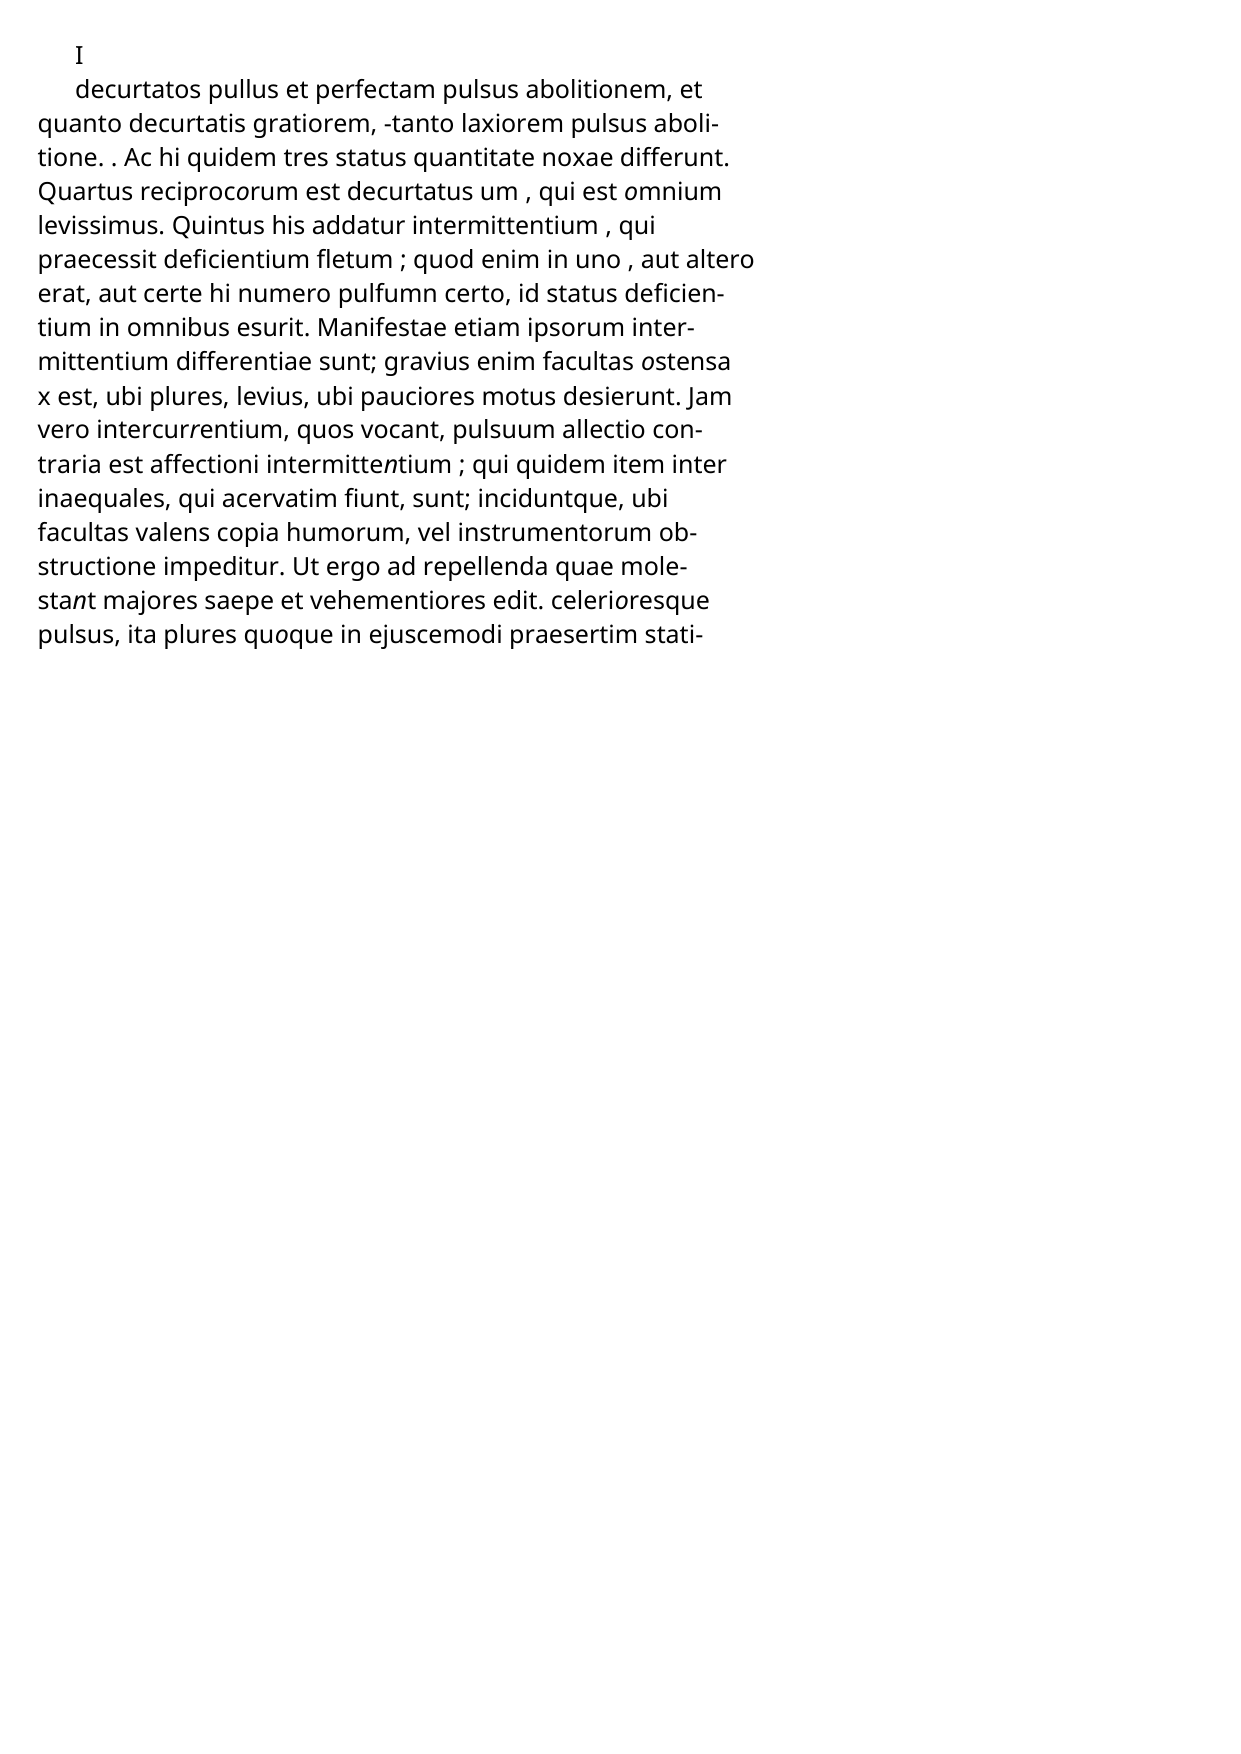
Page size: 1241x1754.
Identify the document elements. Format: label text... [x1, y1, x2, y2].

text decurtatos pullus et perfectam pulsus abolitionem, et quanto decurtatis gratiorem, -tanto laxiorem pulsus aboli- tione. . Ac hi quidem tres status quantitate noxae differunt. Quartus reciprocorum est decurtatus um , qui est omnium levissimus. Quintus his addatur intermittentium , qui praecessit deficientium fletum ; quod enim in uno , aut altero erat, aut certe hi numero pulfumn certo, id status deficien- tium in omnibus esurit. Manifestae etiam ipsorum inter- mittentium differentiae sunt; gravius enim facultas ostensa x est, ubi plures, levius, ubi pauciores motus desierunt. Jam vero intercurrentium, quos vocant, pulsuum allectio con- traria est affectioni intermittentium ; qui quidem item inter inaequales, qui acervatim fiunt, sunt; inciduntque, ubi facultas valens copia humorum, vel instrumentorum ob- structione impeditur. Ut ergo ad repellenda quae mole- stant majores saepe et vehementiores edit. celerioresque pulsus, ita plures quoque in ejuscemodi praesertim stati- [37, 72, 1203, 651]
text I [37, 37, 1203, 72]
